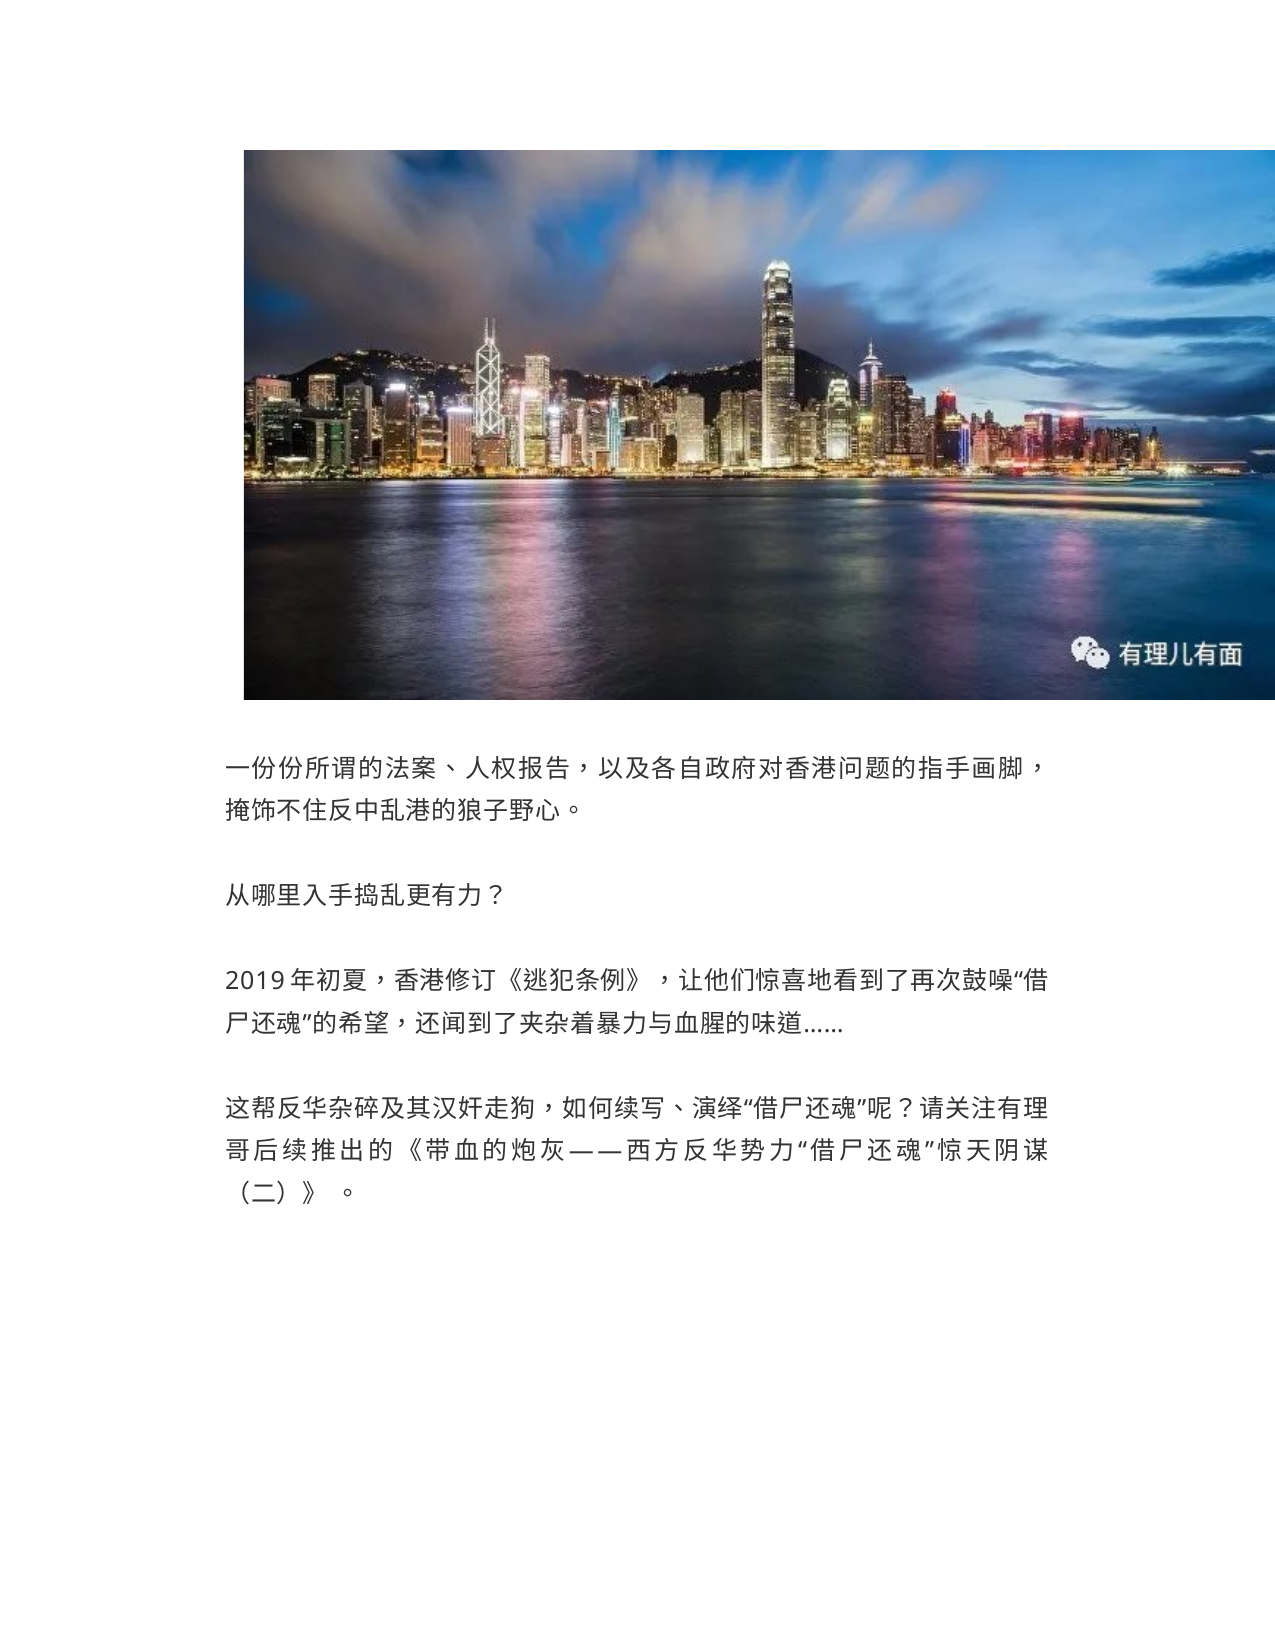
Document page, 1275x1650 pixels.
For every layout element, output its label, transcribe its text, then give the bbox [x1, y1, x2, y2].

picture [243, 150, 1275, 700]
text 从哪里入手捣乱更有力？ [225, 869, 1050, 912]
text 2019年初夏，香港修订《逃犯条例》，让他们惊喜地看到了再次鼓噪“借尸还魂”的希望，还闻到了夹杂着暴力与血腥的味道…… [225, 954, 1050, 1039]
text 这帮反华杂碎及其汉奸走狗，如何续写、演绎“借尸还魂”呢？请关注有理哥后续推出的《带血的炮灰——西方反华势力“借尸还魂”惊天阴谋（二）》 。 [225, 1082, 1050, 1209]
text 一份份所谓的法案、人权报告，以及各自政府对香港问题的指手画脚，掩饰不住反中乱港的狼子野心。 [225, 742, 1050, 827]
